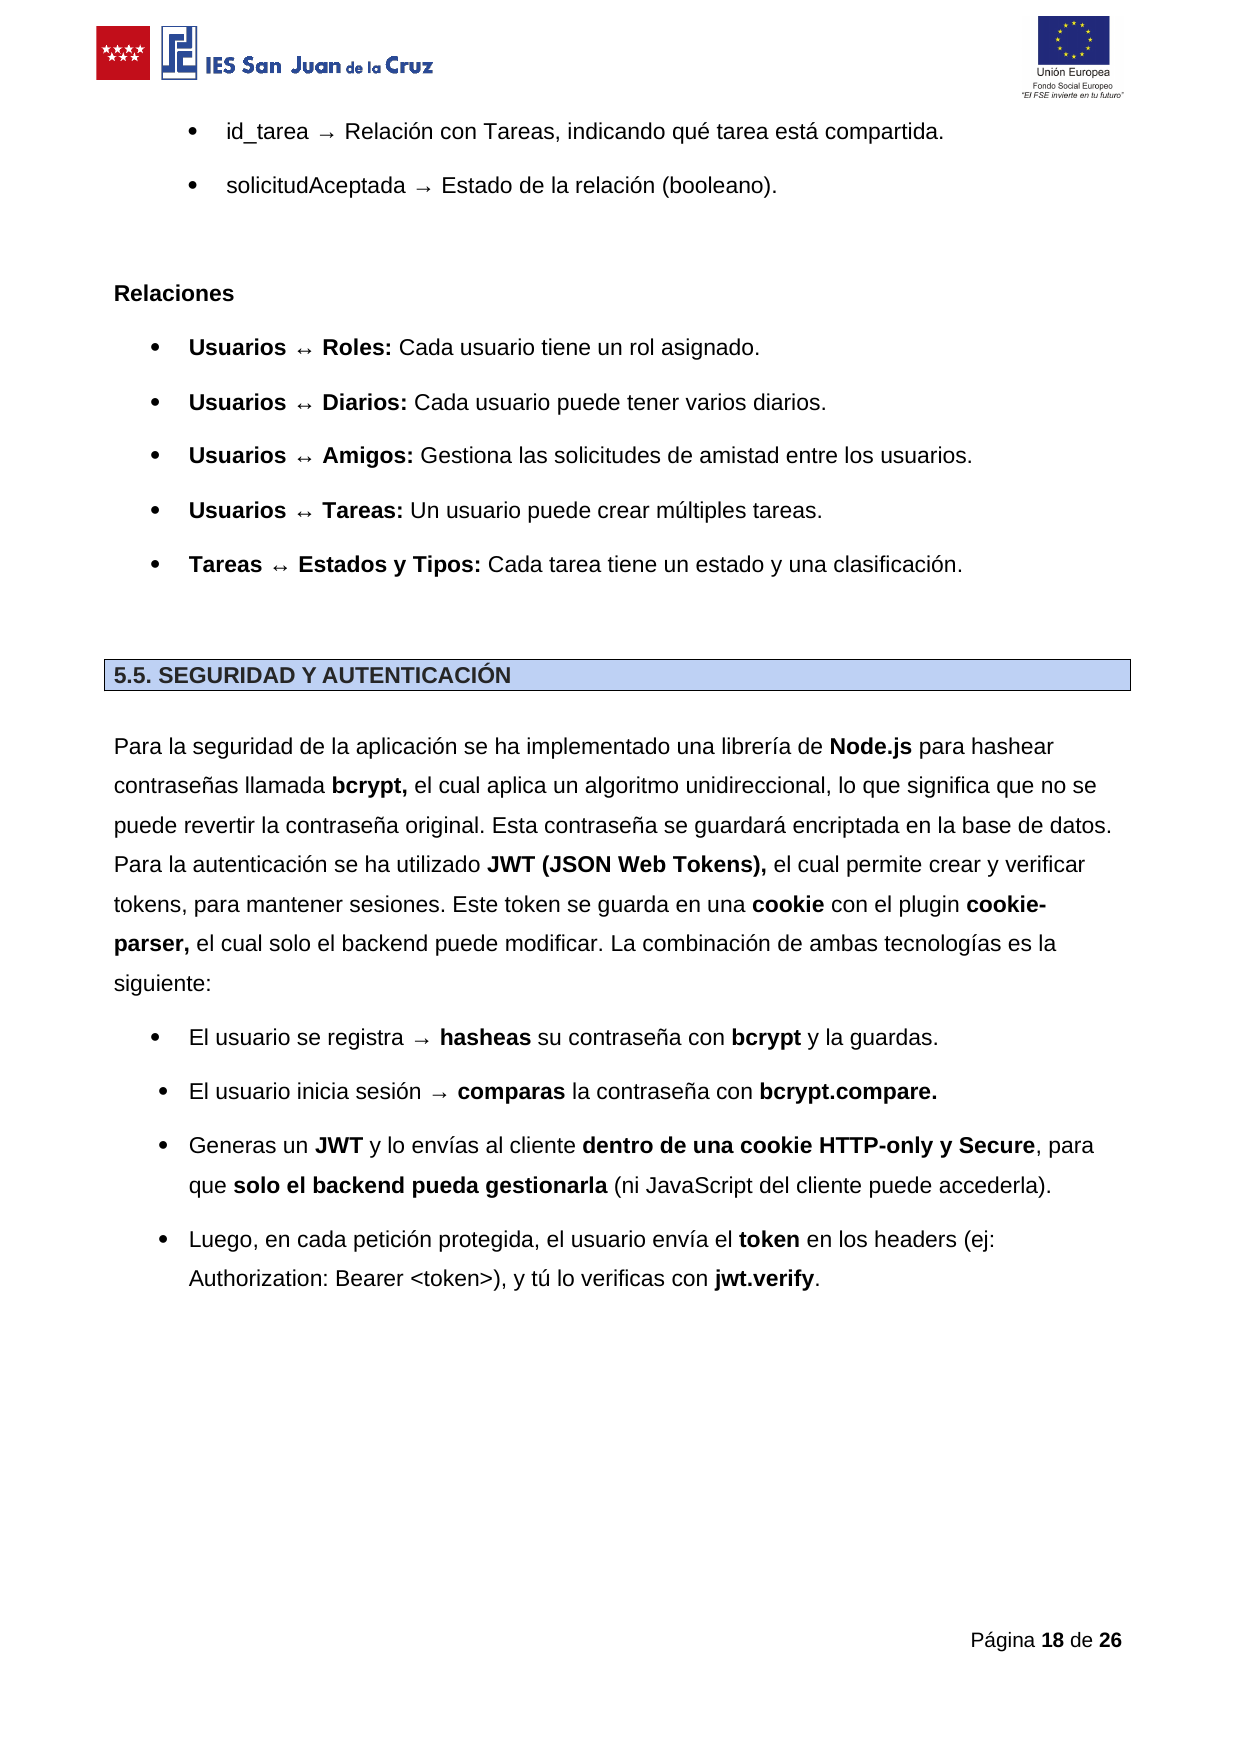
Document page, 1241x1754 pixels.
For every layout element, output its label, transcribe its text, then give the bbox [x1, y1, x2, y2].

subtitle 5.5. SEGURIDAD Y AUTENTICACIÓN [105, 660, 1130, 690]
list Usuarios ↔ Diarios: Cada usuario puede tener varios diarios. [151, 388, 1122, 415]
list Luego, en cada petición protegida, el usuario envía el token en los headers (ej: Authorization: Bearer <token>), y tú lo verificas con jwt.verify. [159, 1226, 1122, 1291]
list Usuarios ↔ Tareas: Un usuario puede crear múltiples tareas. [151, 497, 1122, 523]
picture [96, 26, 198, 80]
list solicitudAceptada → Estado de la relación (booleano). [188, 172, 1122, 198]
list El usuario se registra → hasheas su contraseña con bcrypt y la guardas. [151, 1024, 1122, 1050]
list Generas un JWT y lo envías al cliente dentro de una cookie HTTP-only y Secure, para que solo el backend pueda gestionarla (ni JavaScript del cliente puede accederla). [159, 1132, 1122, 1198]
list Usuarios ↔ Amigos: Gestiona las solicitudes de amistad entre los usuarios. [151, 442, 1122, 469]
list id_tarea → Relación con Tareas, indicando qué tarea está compartida. [188, 118, 1122, 144]
text Para la seguridad de la aplicación se ha implementado una librería de Node.js para hashear contraseñas llamada bcrypt, el cual aplica un algoritmo unidireccional, lo que significa que no se puede revertir la contraseña original. Esta contraseña se guardará encriptada en la base de datos. Para la autenticación se ha utilizado JWT (JSON Web Tokens), el cual permite crear y verificar tokens, para mantener sesiones. Este token se guarda en una cookie con el plugin cookie-parser, el cual solo el backend puede modificar. La combinación de ambas tecnologías es la siguiente: [113, 733, 1122, 996]
text Relaciones [113, 280, 1122, 307]
list El usuario inicia sesión → comparas la contraseña con bcrypt.compare. [159, 1078, 1122, 1104]
list Usuarios ↔ Roles: Cada usuario tiene un rol asignado. [151, 334, 1122, 361]
picture [1021, 16, 1124, 98]
picture [205, 26, 433, 85]
list Tareas ↔ Estados y Tipos: Cada tarea tiene un estado y una clasificación. [151, 551, 1122, 577]
